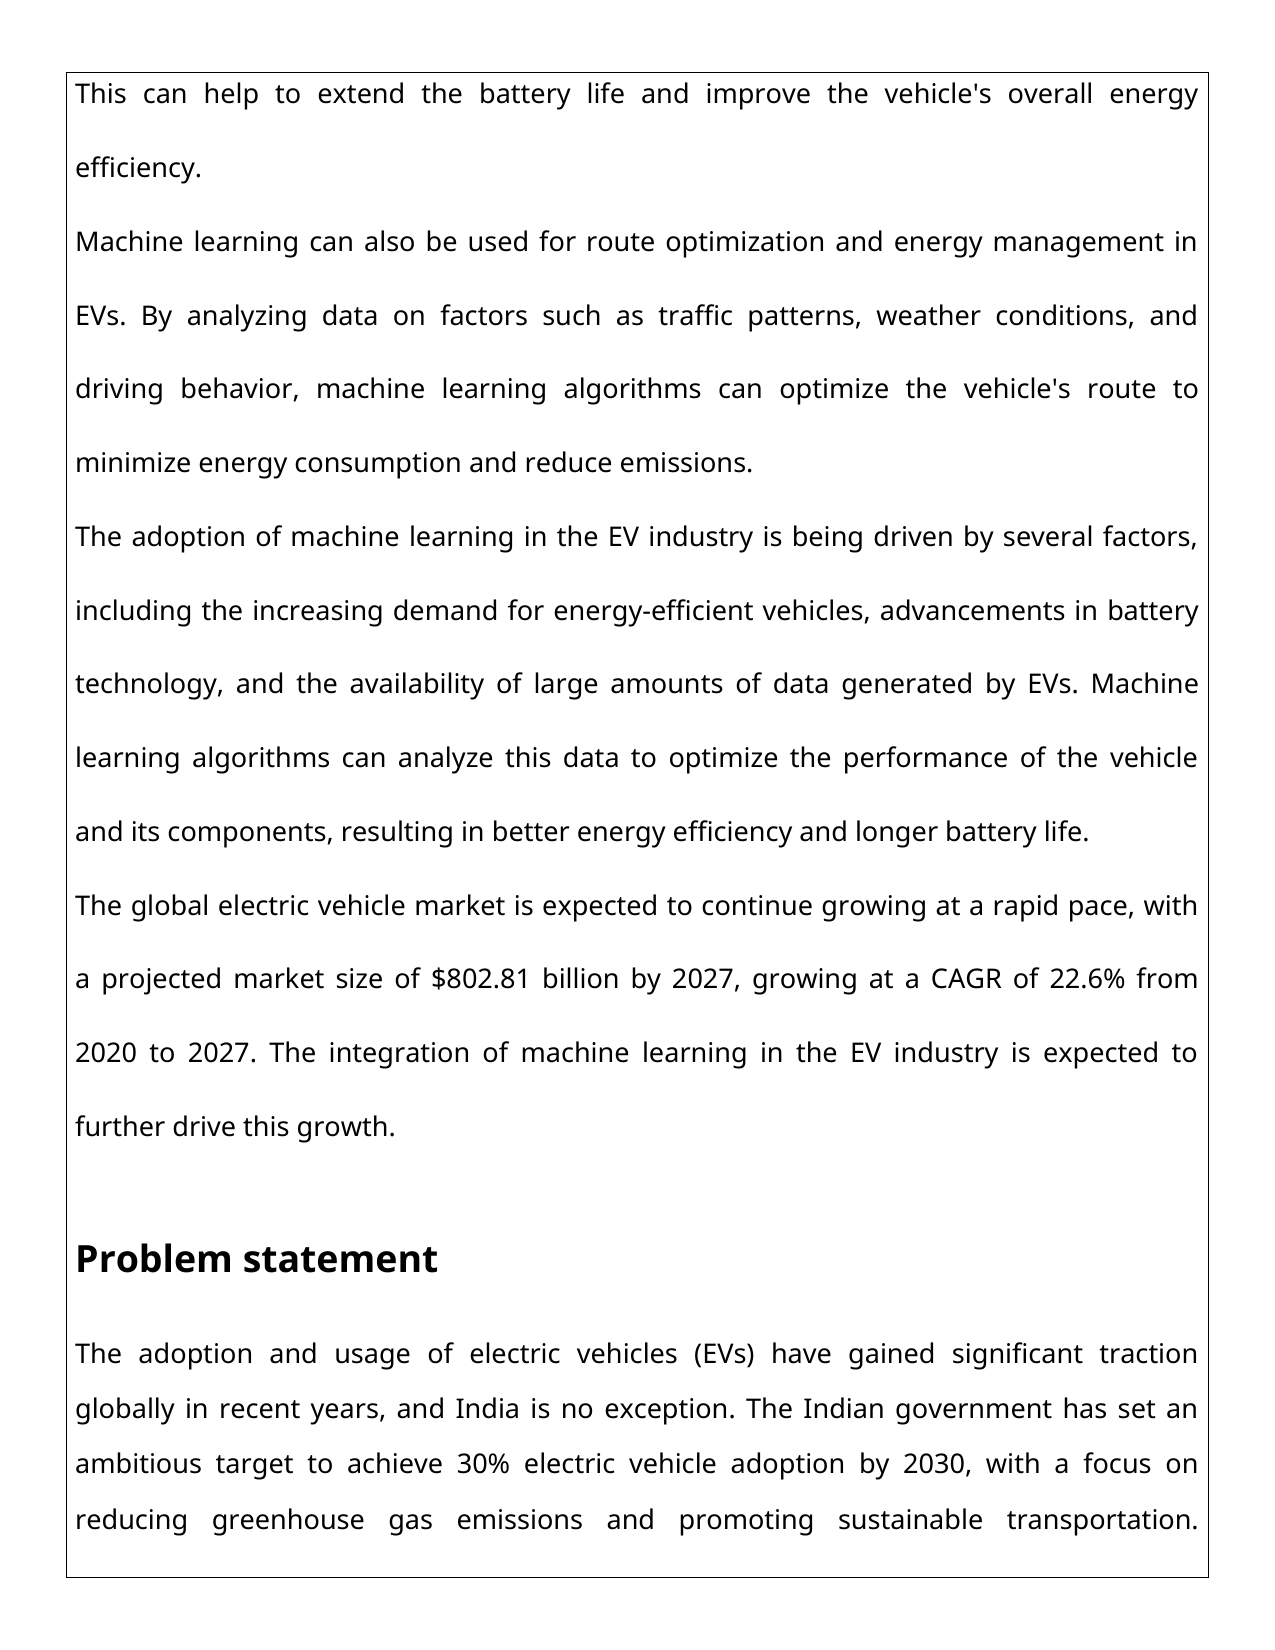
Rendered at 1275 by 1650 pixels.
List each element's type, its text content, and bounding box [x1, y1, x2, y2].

text Machine learning can also be used for route optimization and energy management in EVs. By analyzing data on factors such as traffic patterns, weather conditions, and driving behavior, machine learning algorithms can optimize the vehicle's route to minimize energy consumption and reduce emissions. [75, 222, 1200, 481]
text The global electric vehicle market is expected to continue growing at a rapid pace, with a projected market size of $802.81 billion by 2027, growing at a CAGR of 22.6% from 2020 to 2027. The integration of machine learning in the EV industry is expected to further drive this growth. [75, 886, 1200, 1144]
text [75, 1334, 1200, 1537]
text Problem statement [75, 1232, 1200, 1283]
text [75, 75, 1200, 186]
text The adoption of machine learning in the EV industry is being driven by several factors, including the increasing demand for energy-efficient vehicles, advancements in battery technology, and the availability of large amounts of data generated by EVs. Machine learning algorithms can analyze this data to optimize the performance of the vehicle and its components, resulting in better energy efficiency and longer battery life. [75, 517, 1200, 849]
